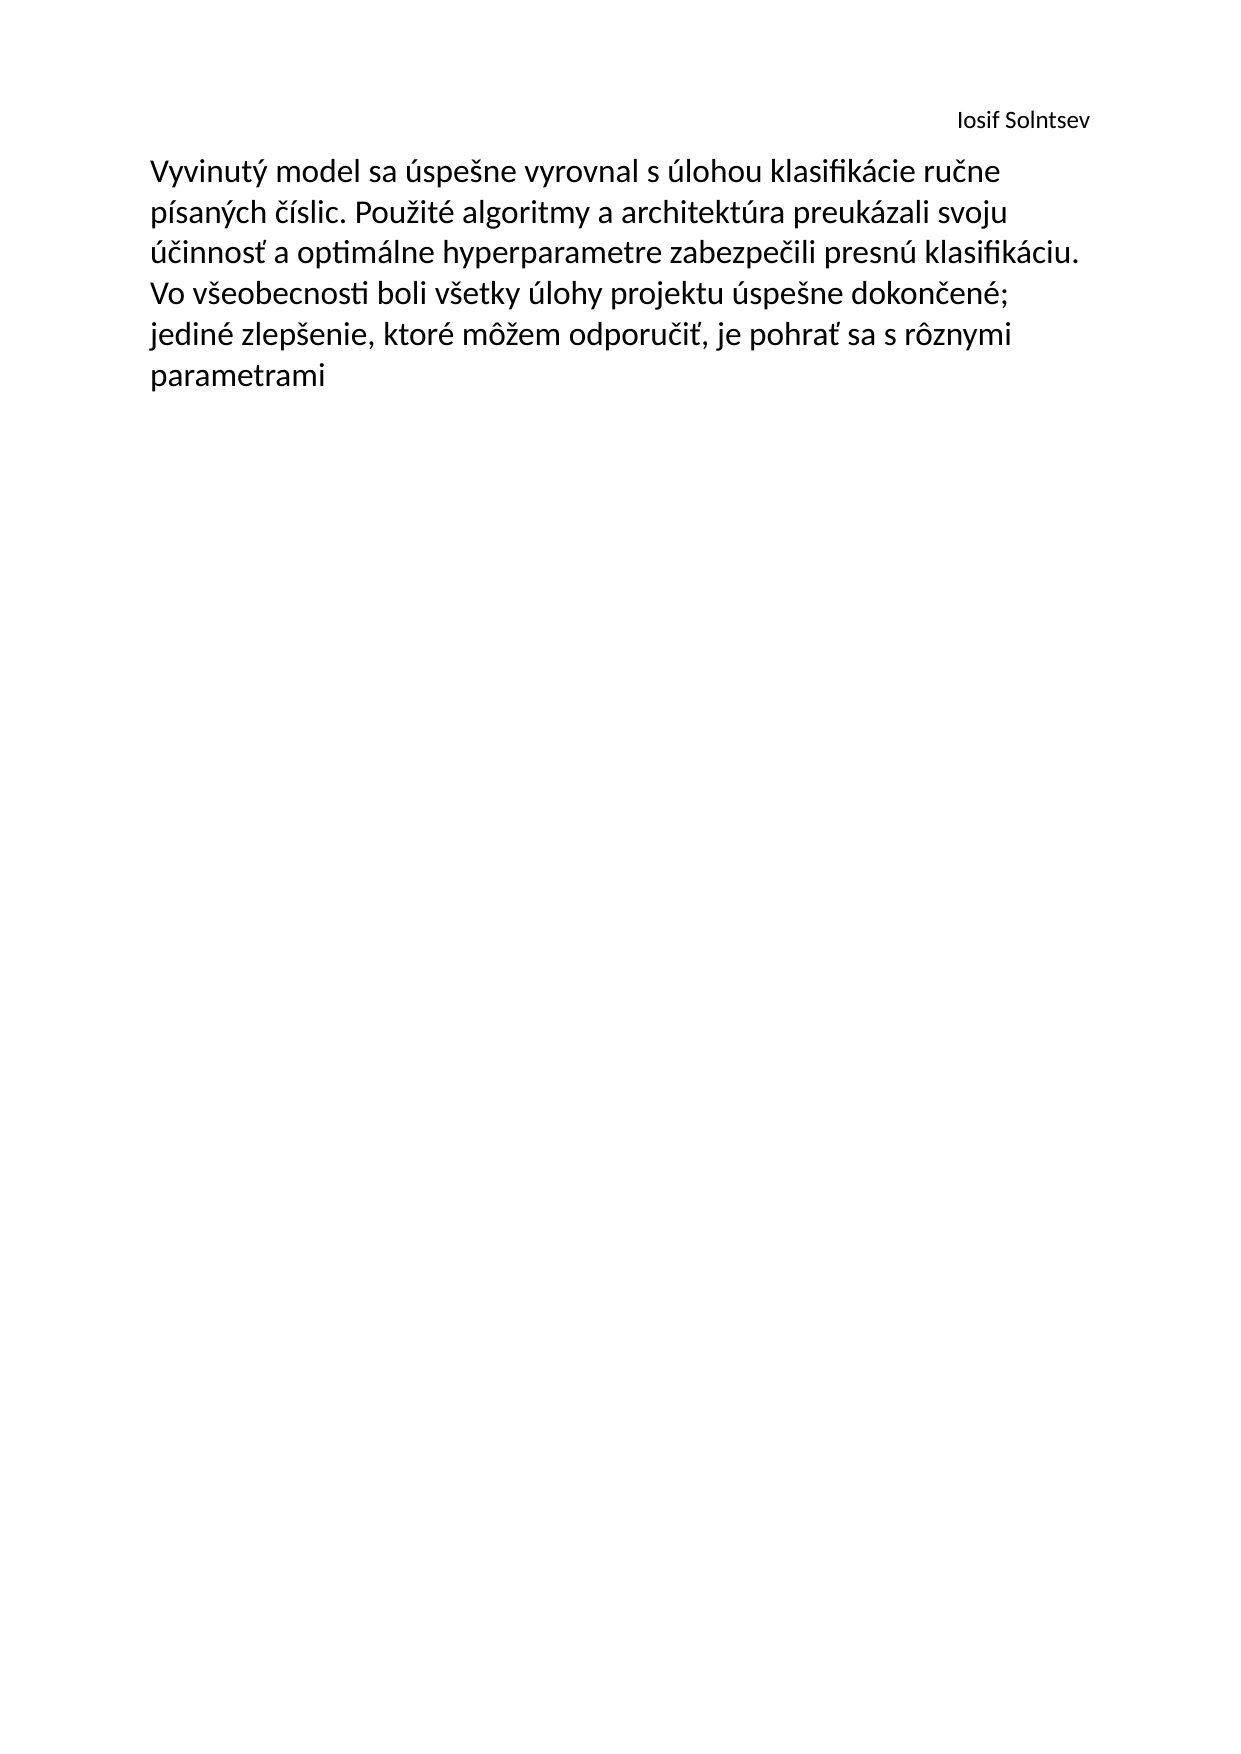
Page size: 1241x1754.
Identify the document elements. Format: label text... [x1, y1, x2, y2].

text Vo všeobecnosti boli všetky úlohy projektu úspešne dokončené; jediné zlepšenie, ktoré môžem odporučiť, je pohrať sa s rôznymi parametrami [150, 272, 1090, 394]
text Vyvinutý model sa úspešne vyrovnal s úlohou klasifikácie ručne písaných číslic. Použité algoritmy a architektúra preukázali svoju účinnosť a optimálne hyperparametre zabezpečili presnú klasifikáciu. [150, 150, 1090, 272]
